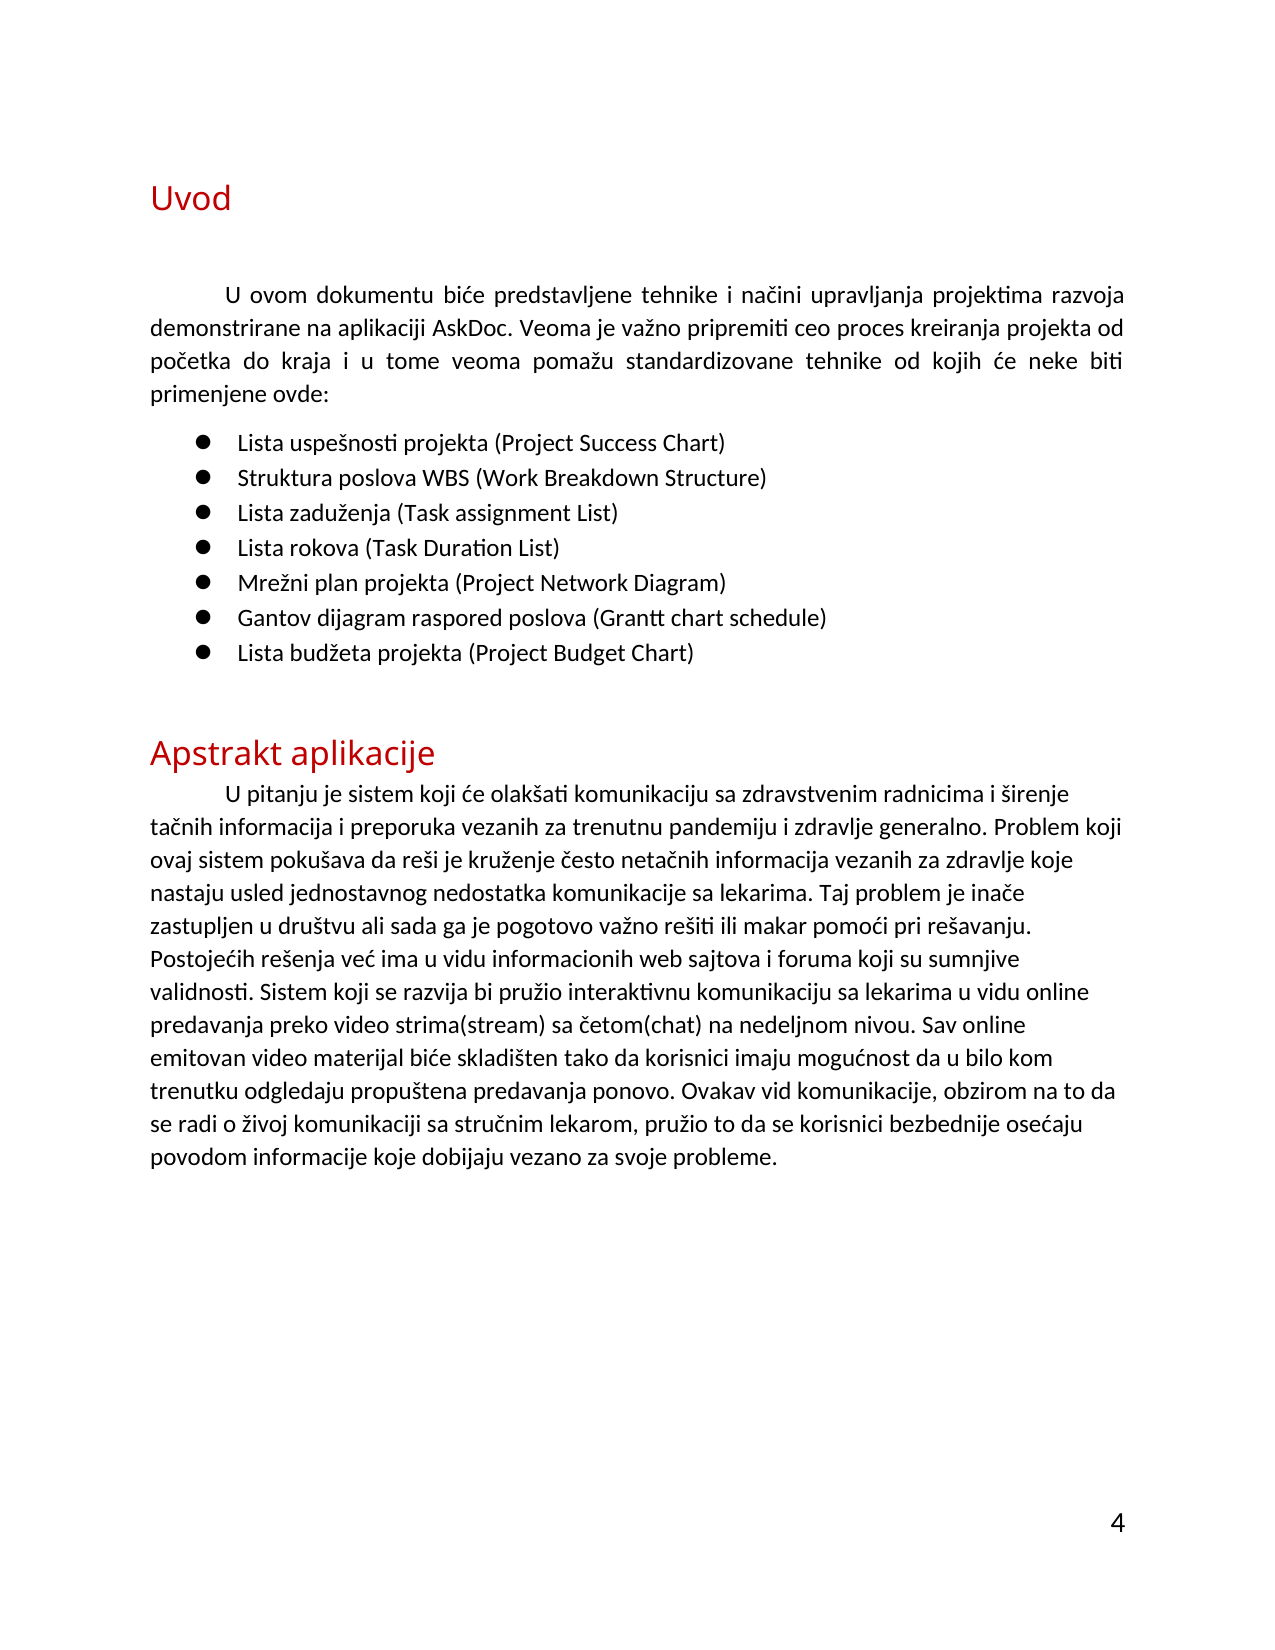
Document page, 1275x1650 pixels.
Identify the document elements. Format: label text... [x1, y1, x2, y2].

text U ovom dokumentu biće predstavljene tehnike i načini upravljanja projektima razvoja demonstrirane na aplikaciji AskDoc. Veoma je važno pripremiti ceo proces kreiranja projekta od početka do kraja i u tome veoma pomažu standardizovane tehnike od kojih će neke biti primenjene ovde: [150, 279, 1125, 408]
list Lista zaduženja (Task assignment List) [194, 497, 1125, 528]
list Struktura poslova WBS (Work Breakdown Structure) [194, 462, 1125, 493]
list Lista uspešnosti projekta (Project Success Chart) [194, 427, 1125, 458]
text U pitanju je sistem koji će olakšati komunikaciju sa zdravstvenim radnicima i širenje tačnih informacija i preporuka vezanih za trenutnu pandemiju i zdravlje generalno. Problem koji ovaj sistem pokušava da reši je kruženje često netačnih informacija vezanih za zdravlje koje nastaju usled jednostavnog nedostatka komunikacije sa lekarima. Taj problem je inače zastupljen u društvu ali sada ga je pogotovo važno rešiti ili makar pomoći pri rešavanju. Postojećih rešenja već ima u vidu informacionih web sajtova i foruma koji su sumnjive validnosti. Sistem koji se razvija bi pružio interaktivnu komunikaciju sa lekarima u vidu online predavanja preko video strima(stream) sa četom(chat) na nedeljnom nivou. Sav online emitovan video materijal biće skladišten tako da korisnici imaju mogućnost da u bilo kom trenutku odgledaju propuštena predavanja ponovo. Ovakav vid komunikacije, obzirom na to da se radi o živoj komunikaciji sa stručnim lekarom, pružio to da se korisnici bezbednije osećaju povodom informacije koje dobijaju vezano za svoje probleme. [150, 778, 1125, 1171]
list Gantov dijagram raspored poslova (Grantt chart schedule) [194, 602, 1125, 633]
list Lista budžeta projekta (Project Budget Chart) [194, 637, 1125, 668]
list Mrežni plan projekta (Project Network Diagram) [194, 567, 1125, 598]
subtitle Uvod [150, 175, 1125, 220]
subtitle Apstrakt aplikacije [150, 729, 1125, 775]
list Lista rokova (Task Duration List) [194, 532, 1125, 563]
